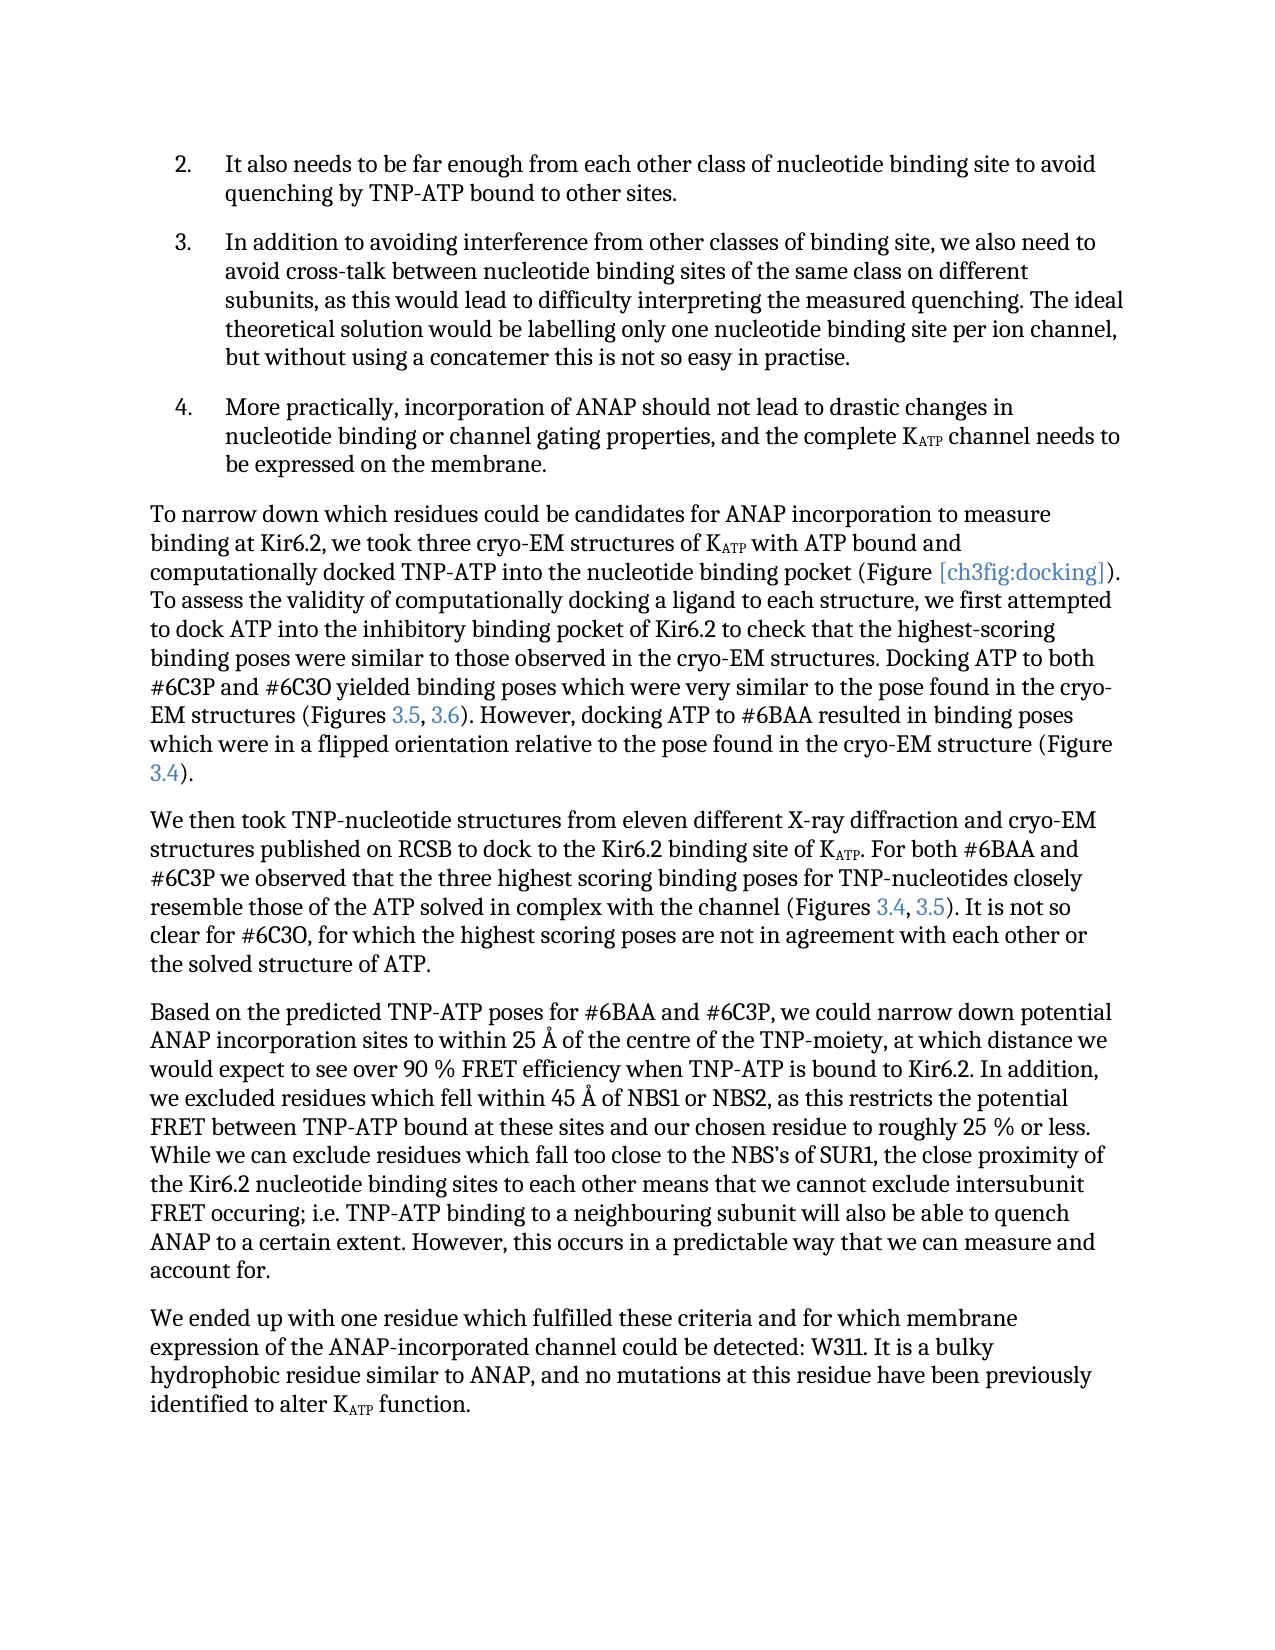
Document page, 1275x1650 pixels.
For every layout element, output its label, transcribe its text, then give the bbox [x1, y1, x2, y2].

text We ended up with one residue which fulfilled these criteria and for which membrane expression of the ANAP-incorporated channel could be detected: W311. It is a bulky hydrophobic residue similar to ANAP, and no mutations at this residue have been previously identified to alter KATP function. [150, 1304, 1125, 1419]
list In addition to avoiding interference from other classes of binding site, we also need to avoid cross-talk between nucleotide binding sites of the same class on different subunits, as this would lead to difficulty interpreting the measured quenching. The ideal theoretical solution would be labelling only one nucleotide binding site per ion channel, but without using a concatemer this is not so easy in practise. [175, 228, 1125, 372]
list It also needs to be far enough from each other class of nucleotide binding site to avoid quenching by TNP-ATP bound to other sites. [175, 150, 1125, 207]
text To narrow down which residues could be candidates for ANAP incorporation to measure binding at Kir6.2, we took three cryo-EM structures of KATP with ATP bound and computationally docked TNP-ATP into the nucleotide binding pocket (Figure [ch3fig:docking]). To assess the validity of computationally docking a ligand to each structure, we first attempted to dock ATP into the inhibitory binding pocket of Kir6.2 to check that the highest-scoring binding poses were similar to those observed in the cryo-EM structures. Docking ATP to both #6C3P and #6C3O yielded binding poses which were very similar to the pose found in the cryo-EM structures (Figures 3.5, 3.6). However, docking ATP to #6BAA resulted in binding poses which were in a flipped orientation relative to the pose found in the cryo-EM structure (Figure 3.4). [150, 500, 1125, 787]
text We then took TNP-nucleotide structures from eleven different X-ray diffraction and cryo-EM structures published on RCSB to dock to the Kir6.2 binding site of KATP. For both #6BAA and #6C3P we observed that the three highest scoring binding poses for TNP-nucleotides closely resemble those of the ATP solved in complex with the channel (Figures 3.4, 3.5). It is not so clear for #6C3O, for which the highest scoring poses are not in agreement with each other or the solved structure of ATP. [150, 806, 1125, 979]
text Based on the predicted TNP-ATP poses for #6BAA and #6C3P, we could narrow down potential ANAP incorporation sites to within 25 Å of the centre of the TNP-moiety, at which distance we would expect to see over 90 % FRET efficiency when TNP-ATP is bound to Kir6.2. In addition, we excluded residues which fell within 45 Å of NBS1 or NBS2, as this restricts the potential FRET between TNP-ATP bound at these sites and our chosen residue to roughly 25 % or less. While we can exclude residues which fall too close to the NBS’s of SUR1, the close proximity of the Kir6.2 nucleotide binding sites to each other means that we cannot exclude intersubunit FRET occuring; i.e. TNP-ATP binding to a neighbouring subunit will also be able to quench ANAP to a certain extent. However, this occurs in a predictable way that we can measure and account for. [150, 997, 1125, 1285]
list More practically, incorporation of ANAP should not lead to drastic changes in nucleotide binding or channel gating properties, and the complete KATP channel needs to be expressed on the membrane. [175, 393, 1125, 479]
